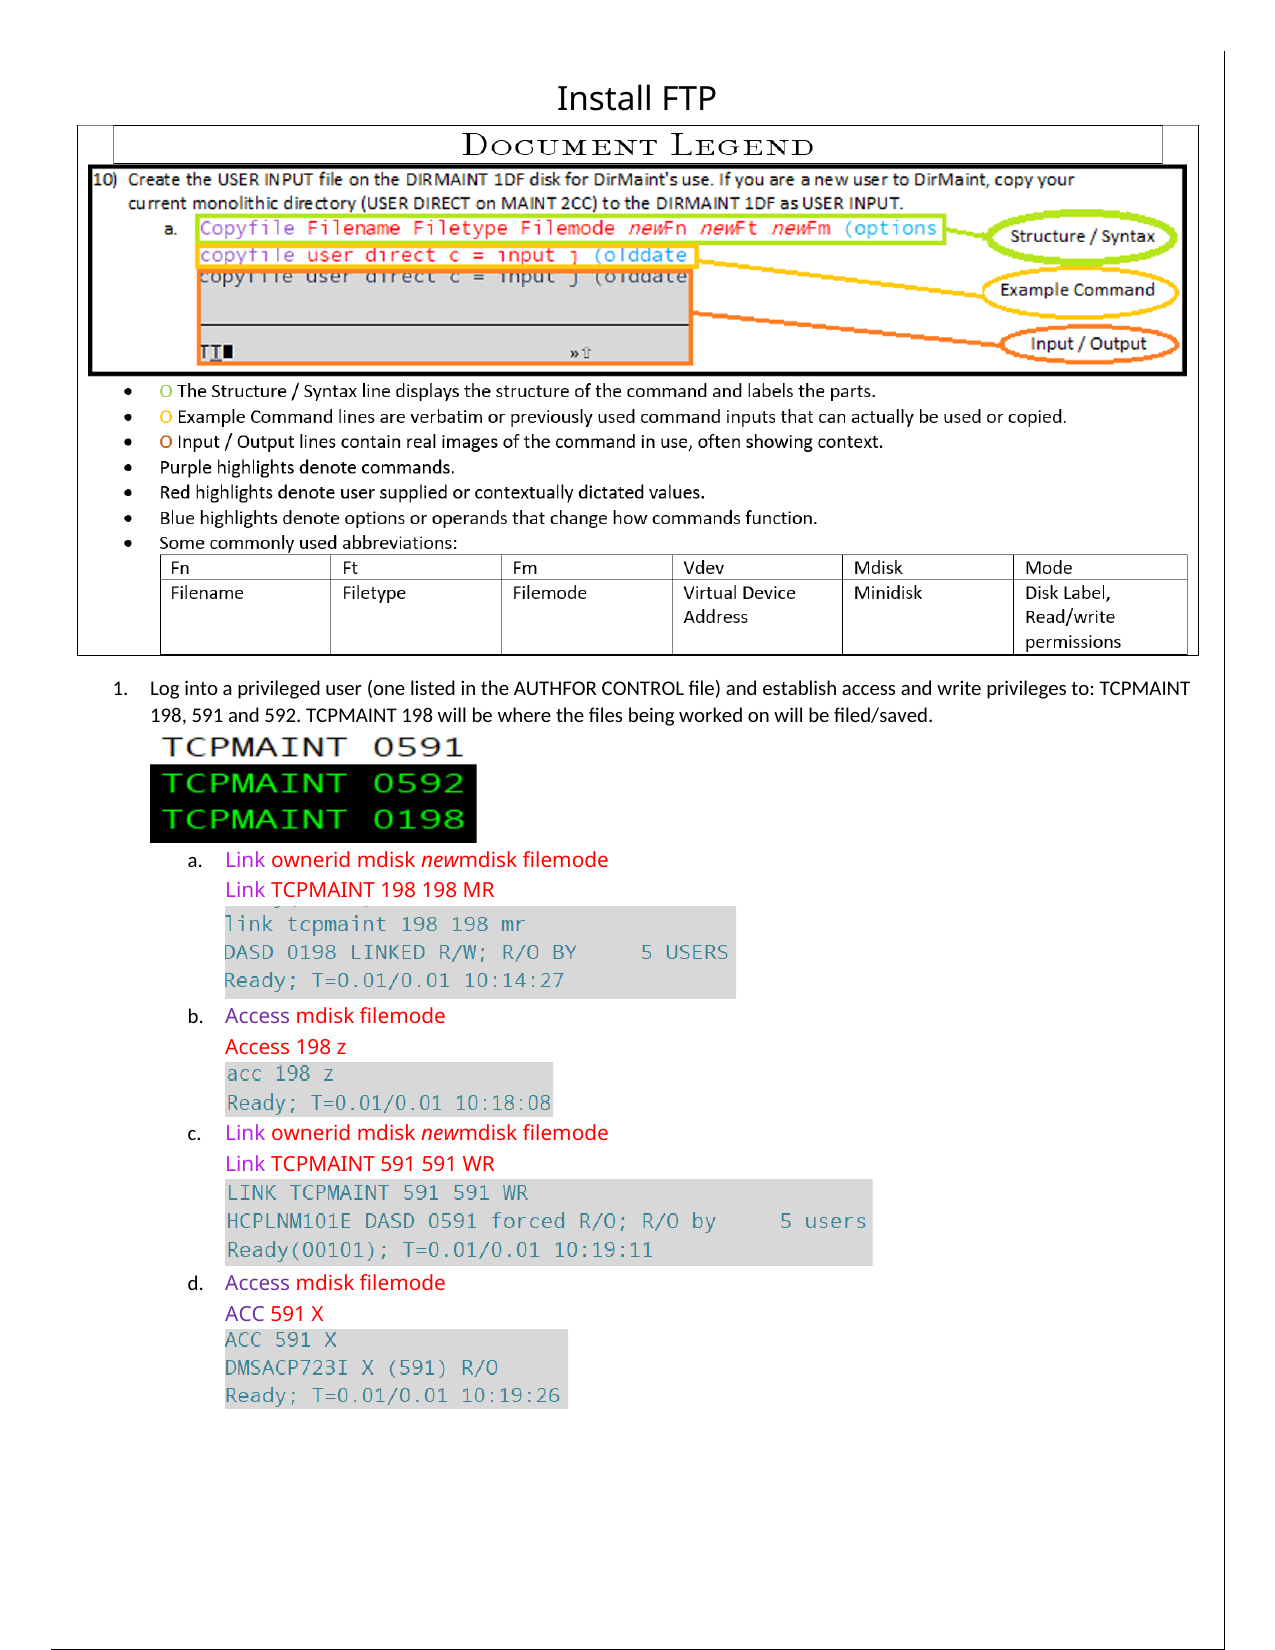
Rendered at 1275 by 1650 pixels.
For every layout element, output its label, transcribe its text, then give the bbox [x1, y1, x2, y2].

picture [225, 906, 737, 999]
text Install FTP [75, 75, 1199, 122]
list Log into a privileged user (one listed in the AUTHFOR CONTROL file) and establish access and write privileges to: TCPMAINT 198, 591 and 592. TCPMAINT 198 will be where the files being worked on will be filed/saved. [112, 675, 1199, 843]
picture [225, 1329, 569, 1409]
picture [225, 1062, 554, 1117]
picture [225, 1179, 873, 1266]
list Access mdisk filemode Access 198 z [187, 1001, 1199, 1116]
picture [150, 730, 477, 843]
picture [75, 122, 1200, 657]
list Access mdisk filemode ACC 591 X [187, 1268, 1199, 1408]
